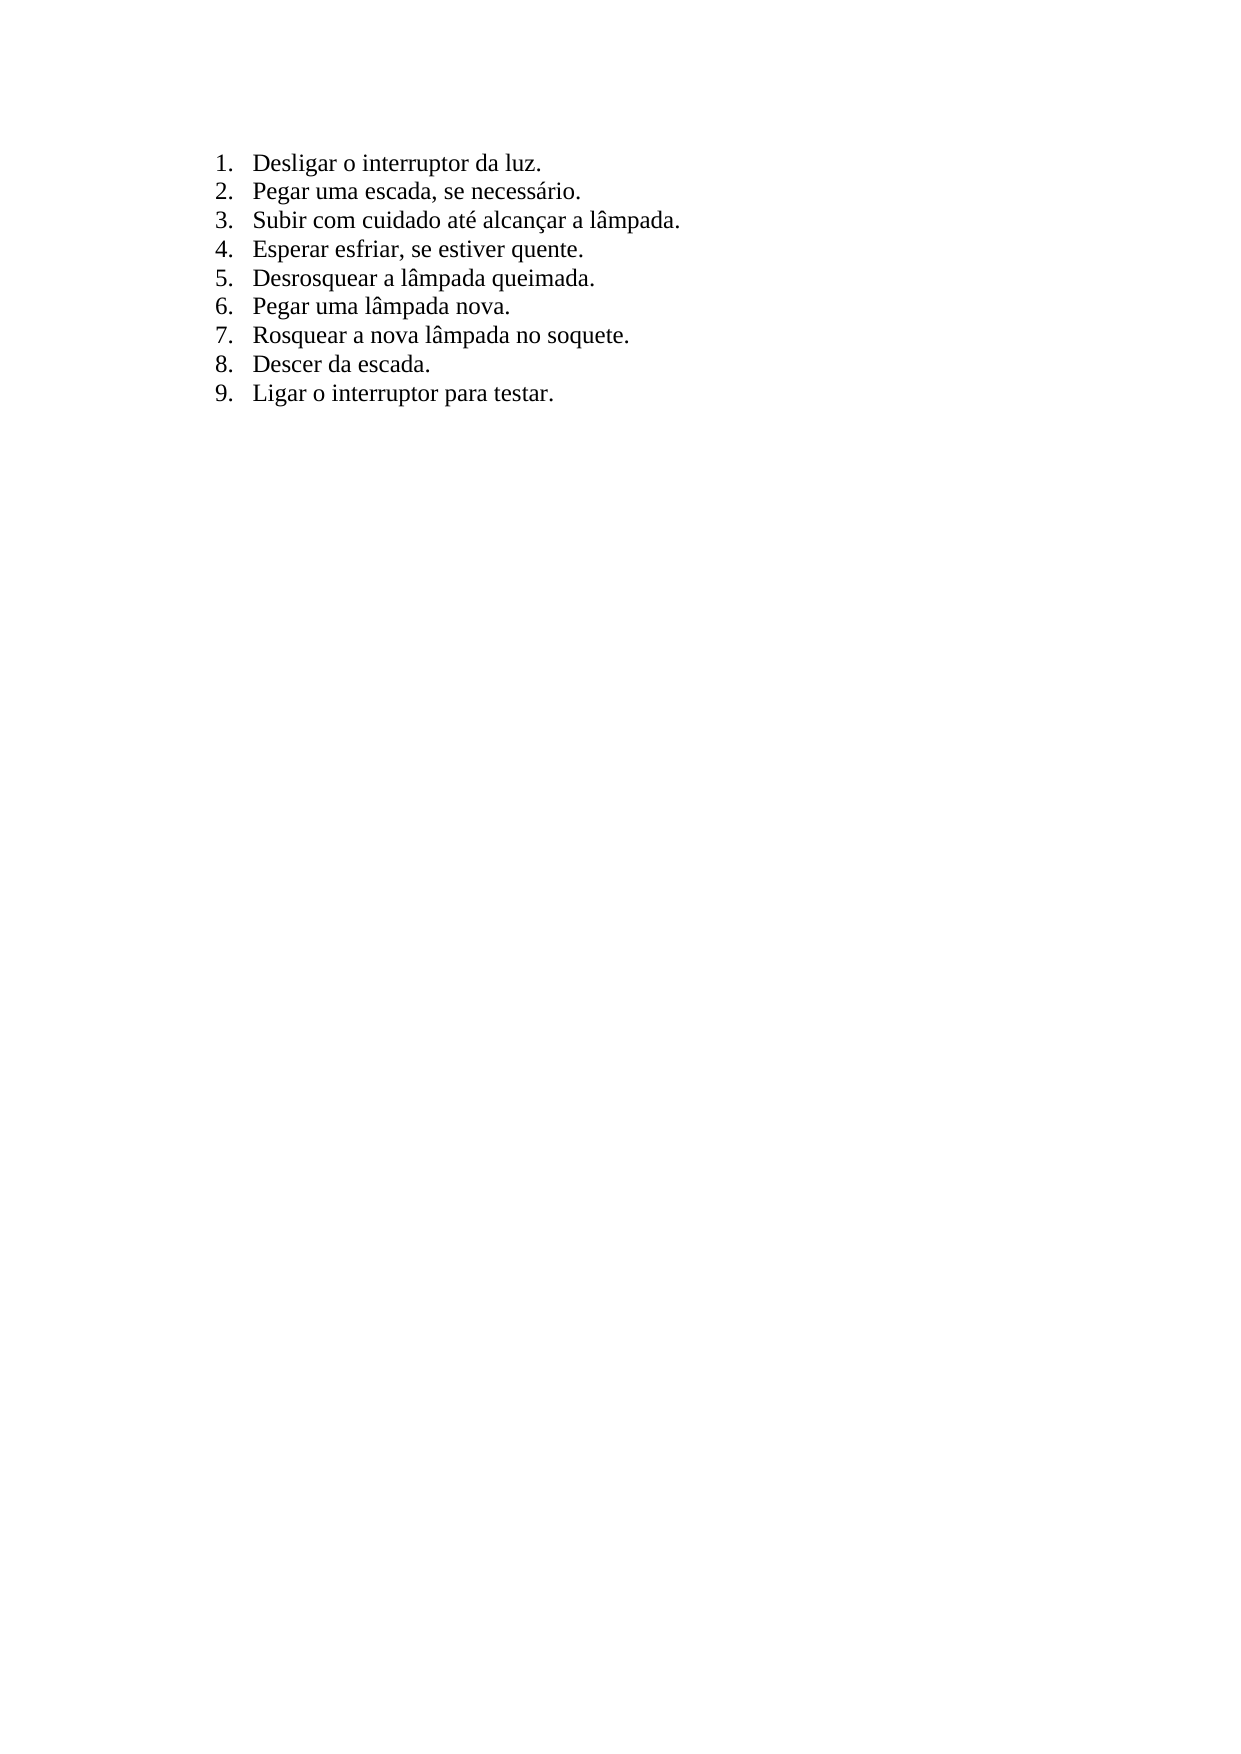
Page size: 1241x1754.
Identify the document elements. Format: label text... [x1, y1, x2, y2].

list Ligar o interruptor para testar. [215, 378, 1063, 406]
list Pegar uma escada, se necessário. [215, 176, 1063, 205]
list Esperar esfriar, se estiver quente. [215, 234, 1063, 263]
list Rosquear a nova lâmpada no soquete. [215, 320, 1063, 349]
list Descer da escada. [215, 349, 1063, 378]
list Subir com cuidado até alcançar a lâmpada. [215, 205, 1063, 234]
list Pegar uma lâmpada nova. [215, 291, 1063, 320]
list Desrosquear a lâmpada queimada. [215, 263, 1063, 291]
list Desligar o interruptor da luz. [215, 148, 1063, 176]
